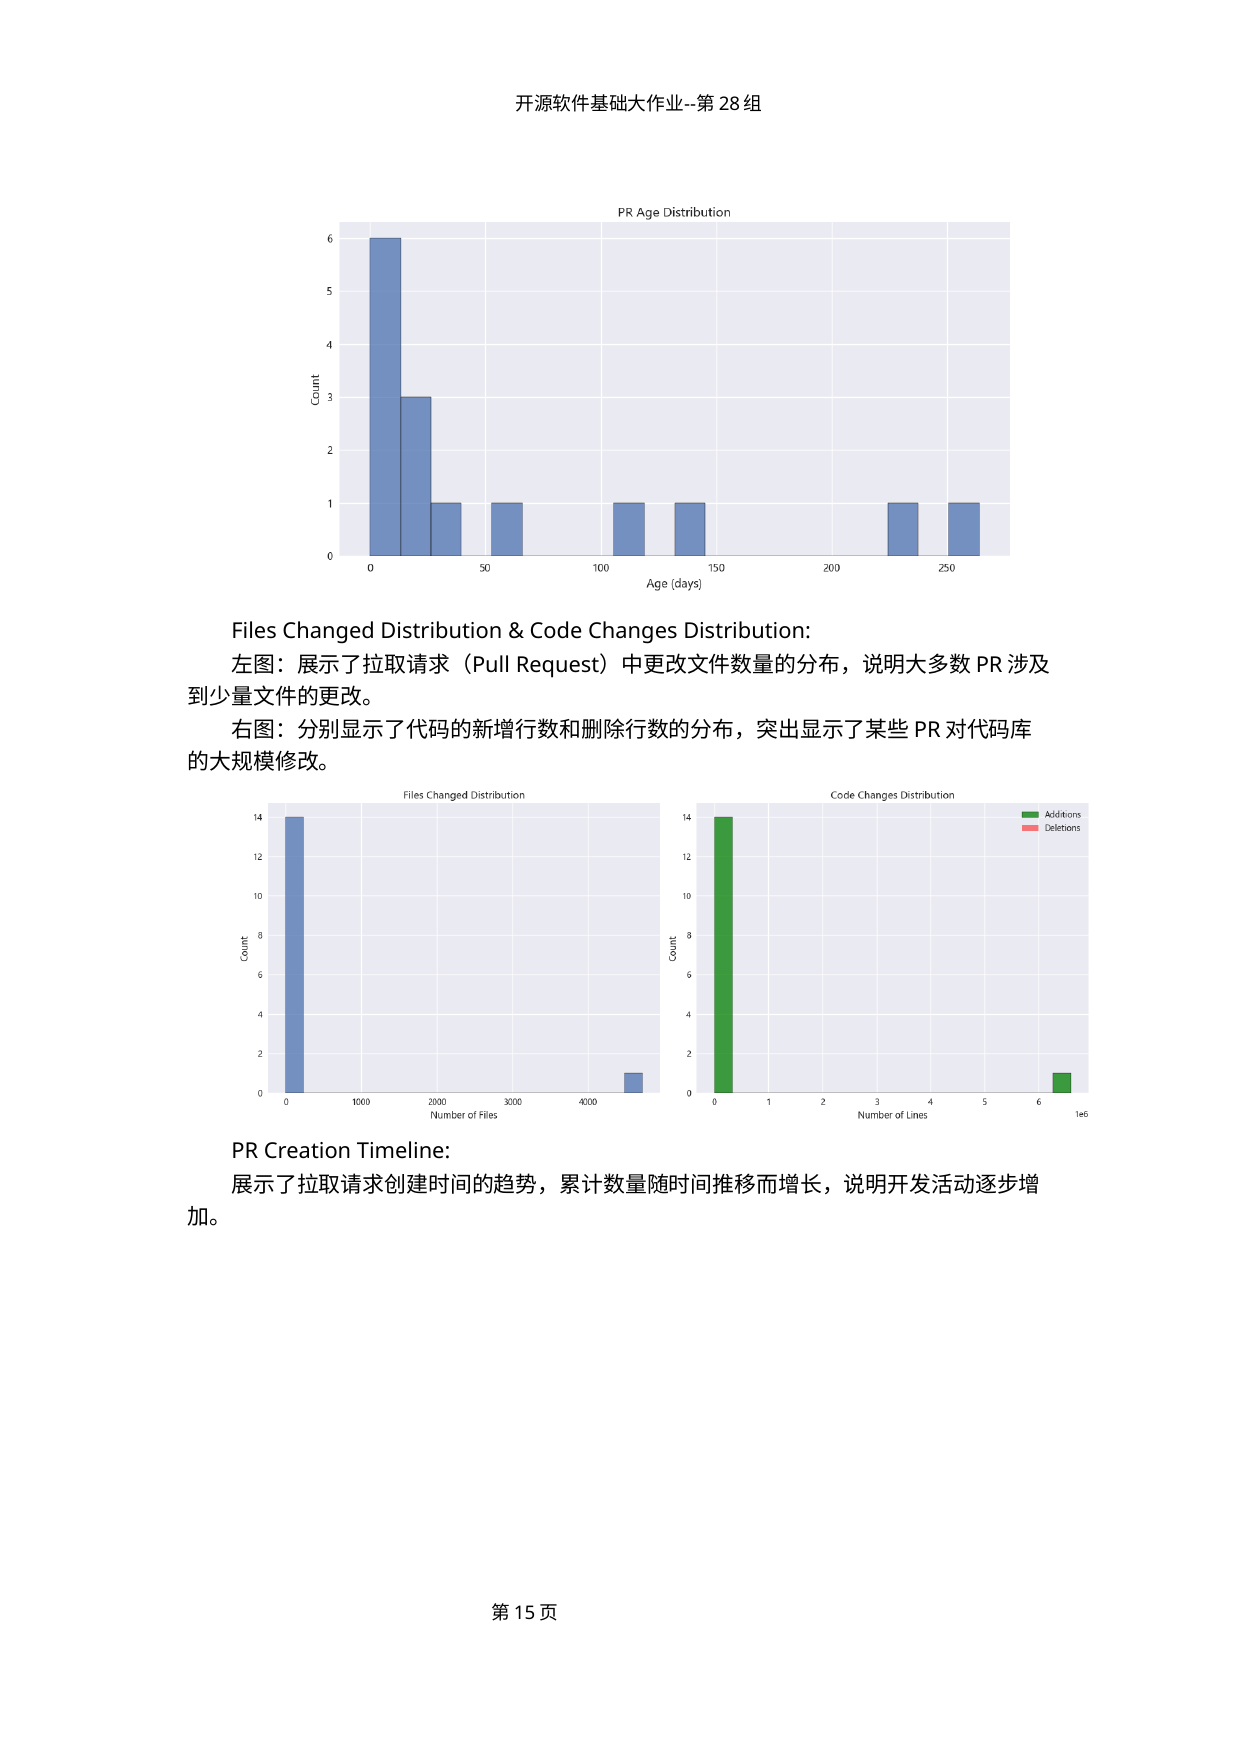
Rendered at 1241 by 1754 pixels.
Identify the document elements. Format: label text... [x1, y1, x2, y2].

text 右图：分别显示了代码的新增行数和删除行数的分布，突出显示了某些PR对代码库的大规模修改。 [187, 711, 1053, 776]
text 左图：展示了拉取请求（Pull Request）中更改文件数量的分布，说明大多数PR涉及到少量文件的更改。 [187, 646, 1053, 711]
text Files Changed Distribution & Code Changes Distribution: [187, 614, 1053, 646]
text PR Creation Timeline: [187, 1134, 1053, 1166]
picture [231, 170, 1096, 603]
picture [231, 782, 1097, 1129]
text 展示了拉取请求创建时间的趋势，累计数量随时间推移而增长，说明开发活动逐步增加。 [187, 1166, 1053, 1231]
